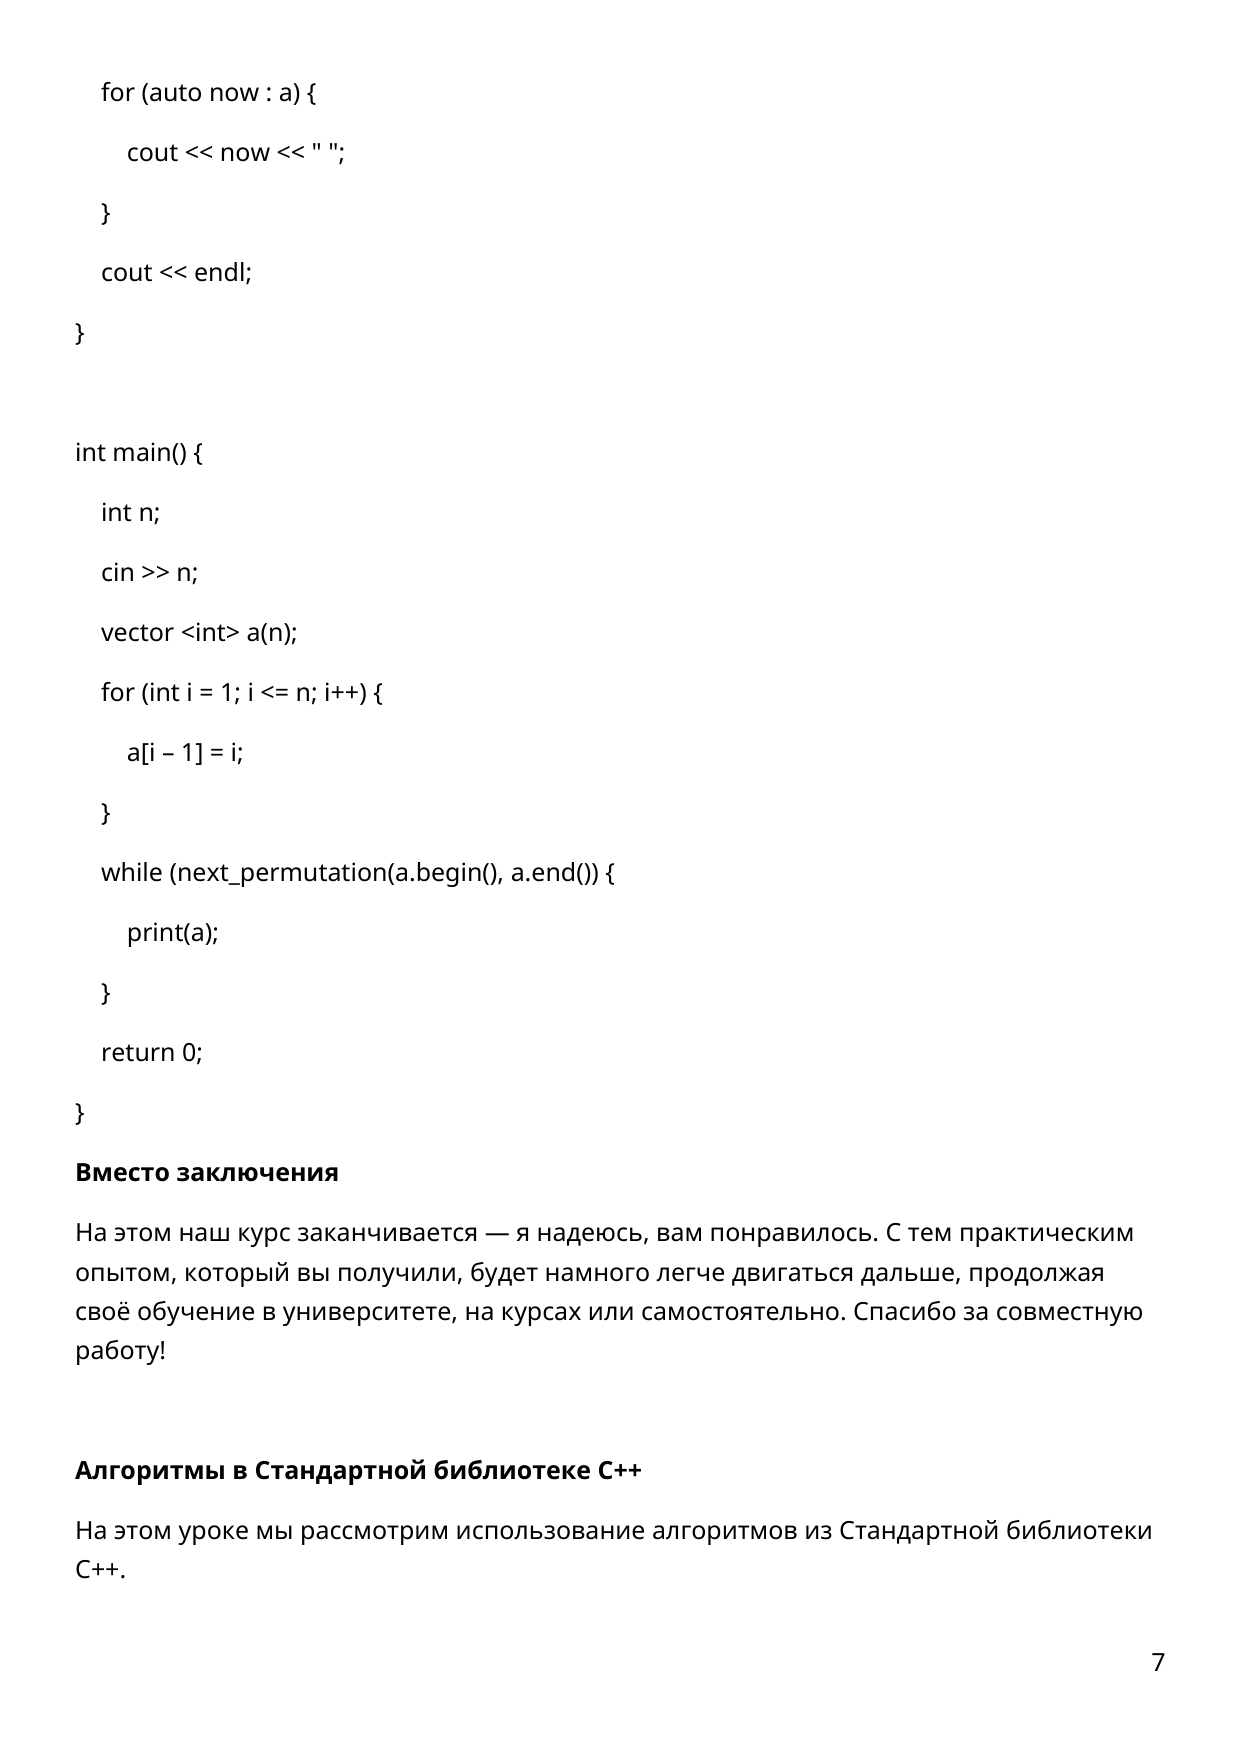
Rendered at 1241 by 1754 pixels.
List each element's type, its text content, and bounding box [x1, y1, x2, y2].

text for (auto now : a) { [75, 75, 1165, 109]
text while (next_permutation(a.begin(), a.end()) { [75, 855, 1165, 889]
text print(a); [75, 915, 1165, 949]
text } [75, 315, 1165, 349]
text Вместо заключения [75, 1155, 1165, 1189]
text cout << now << " "; [75, 135, 1165, 169]
text cout << endl; [75, 255, 1165, 289]
text a[i – 1] = i; [75, 735, 1165, 769]
text int n; [75, 495, 1165, 529]
text } [75, 1095, 1165, 1129]
text } [75, 195, 1165, 229]
text int main() { [75, 435, 1165, 469]
text vector <int> a(n); [75, 615, 1165, 649]
text for (int i = 1; i <= n; i++) { [75, 675, 1165, 709]
text На этом уроке мы рассмотрим использование алгоритмов из Стандартной библиотеки С++. [75, 1512, 1165, 1586]
text На этом наш курс заканчивается — я надеюсь, вам понравилось. С тем практическим опытом, который вы получили, будет намного легче двигаться дальше, продолжая своё обучение в университете, на курсах или самостоятельно. Спасибо за совместную работу! [75, 1215, 1165, 1367]
text return 0; [75, 1035, 1165, 1069]
text Алгоритмы в Стандартной библиотеке С++ [75, 1452, 1165, 1487]
text } [75, 795, 1165, 829]
text cin >> n; [75, 555, 1165, 589]
text } [75, 975, 1165, 1009]
